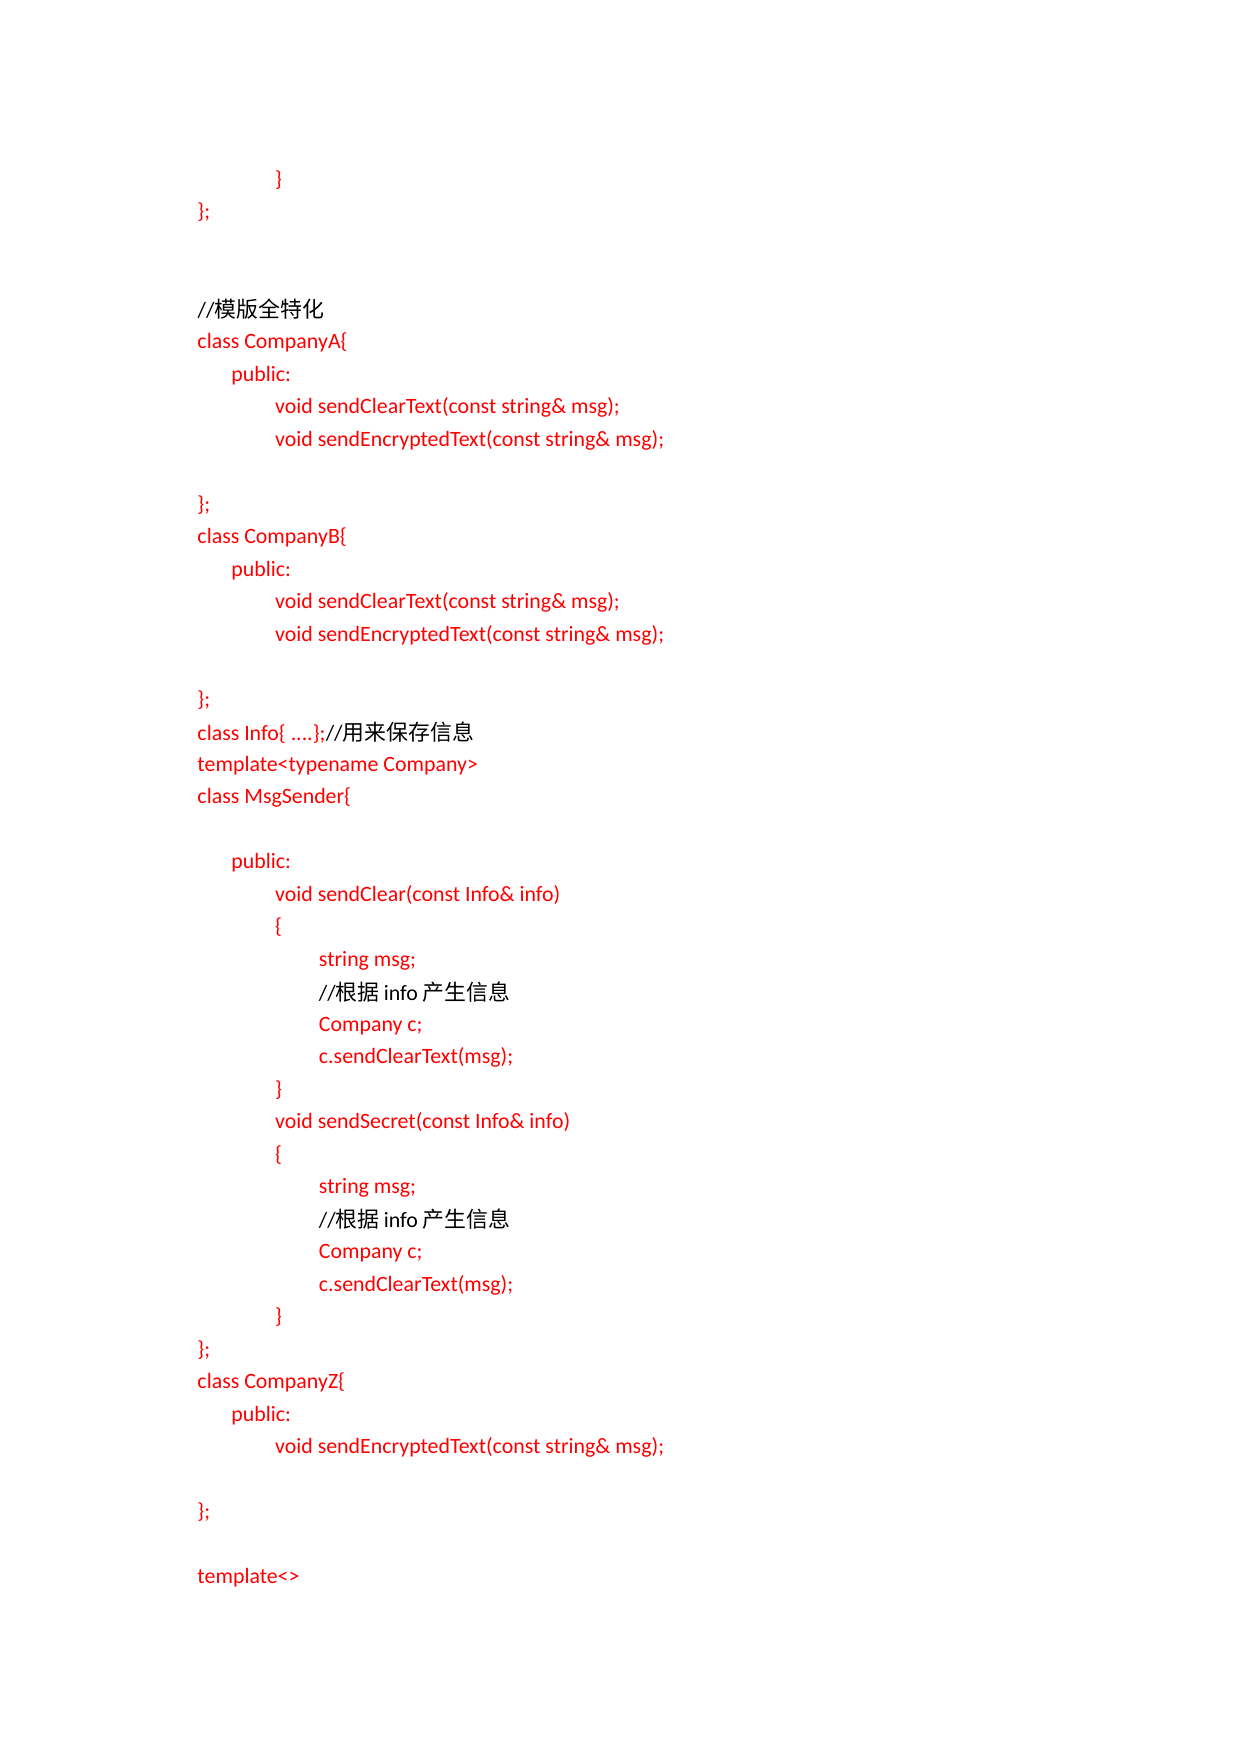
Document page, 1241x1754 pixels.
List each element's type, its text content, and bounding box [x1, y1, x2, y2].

text template<> [187, 1559, 1053, 1592]
text //根据info产生信息 [187, 1202, 1053, 1234]
text class CompanyZ{ [187, 1364, 1053, 1397]
text c.sendClearText(msg); [187, 1267, 1053, 1299]
text void sendSecret(const Info& info) [187, 1104, 1053, 1137]
text class CompanyB{ [187, 519, 1053, 552]
text }; [187, 487, 1053, 519]
text public: [187, 844, 1053, 877]
text public: [187, 552, 1053, 584]
text }; [187, 1494, 1053, 1527]
text //模版全特化 [187, 292, 1053, 324]
text void sendEncryptedText(const string& msg); [187, 617, 1053, 649]
text template<typename Company> [187, 747, 1053, 779]
text { [187, 1137, 1053, 1169]
text } [187, 162, 1053, 194]
text class Info{ ....};//用来保存信息 [187, 714, 1053, 747]
text class MsgSender{ [187, 779, 1053, 812]
text //根据info产生信息 [187, 974, 1053, 1007]
text string msg; [187, 1169, 1053, 1202]
text { [187, 909, 1053, 942]
text Company c; [187, 1234, 1053, 1267]
text }; [187, 1332, 1053, 1364]
text }; [187, 194, 1053, 227]
text }; [187, 682, 1053, 714]
text public: [187, 1397, 1053, 1429]
text class CompanyA{ [187, 324, 1053, 357]
text string msg; [187, 942, 1053, 974]
text } [187, 1072, 1053, 1104]
text void sendEncryptedText(const string& msg); [187, 422, 1053, 454]
text c.sendClearText(msg); [187, 1039, 1053, 1072]
text void sendClear(const Info& info) [187, 877, 1053, 909]
text Company c; [187, 1007, 1053, 1039]
text void sendClearText(const string& msg); [187, 389, 1053, 422]
text void sendEncryptedText(const string& msg); [187, 1429, 1053, 1462]
text } [187, 1299, 1053, 1332]
text public: [187, 357, 1053, 389]
text void sendClearText(const string& msg); [187, 584, 1053, 617]
